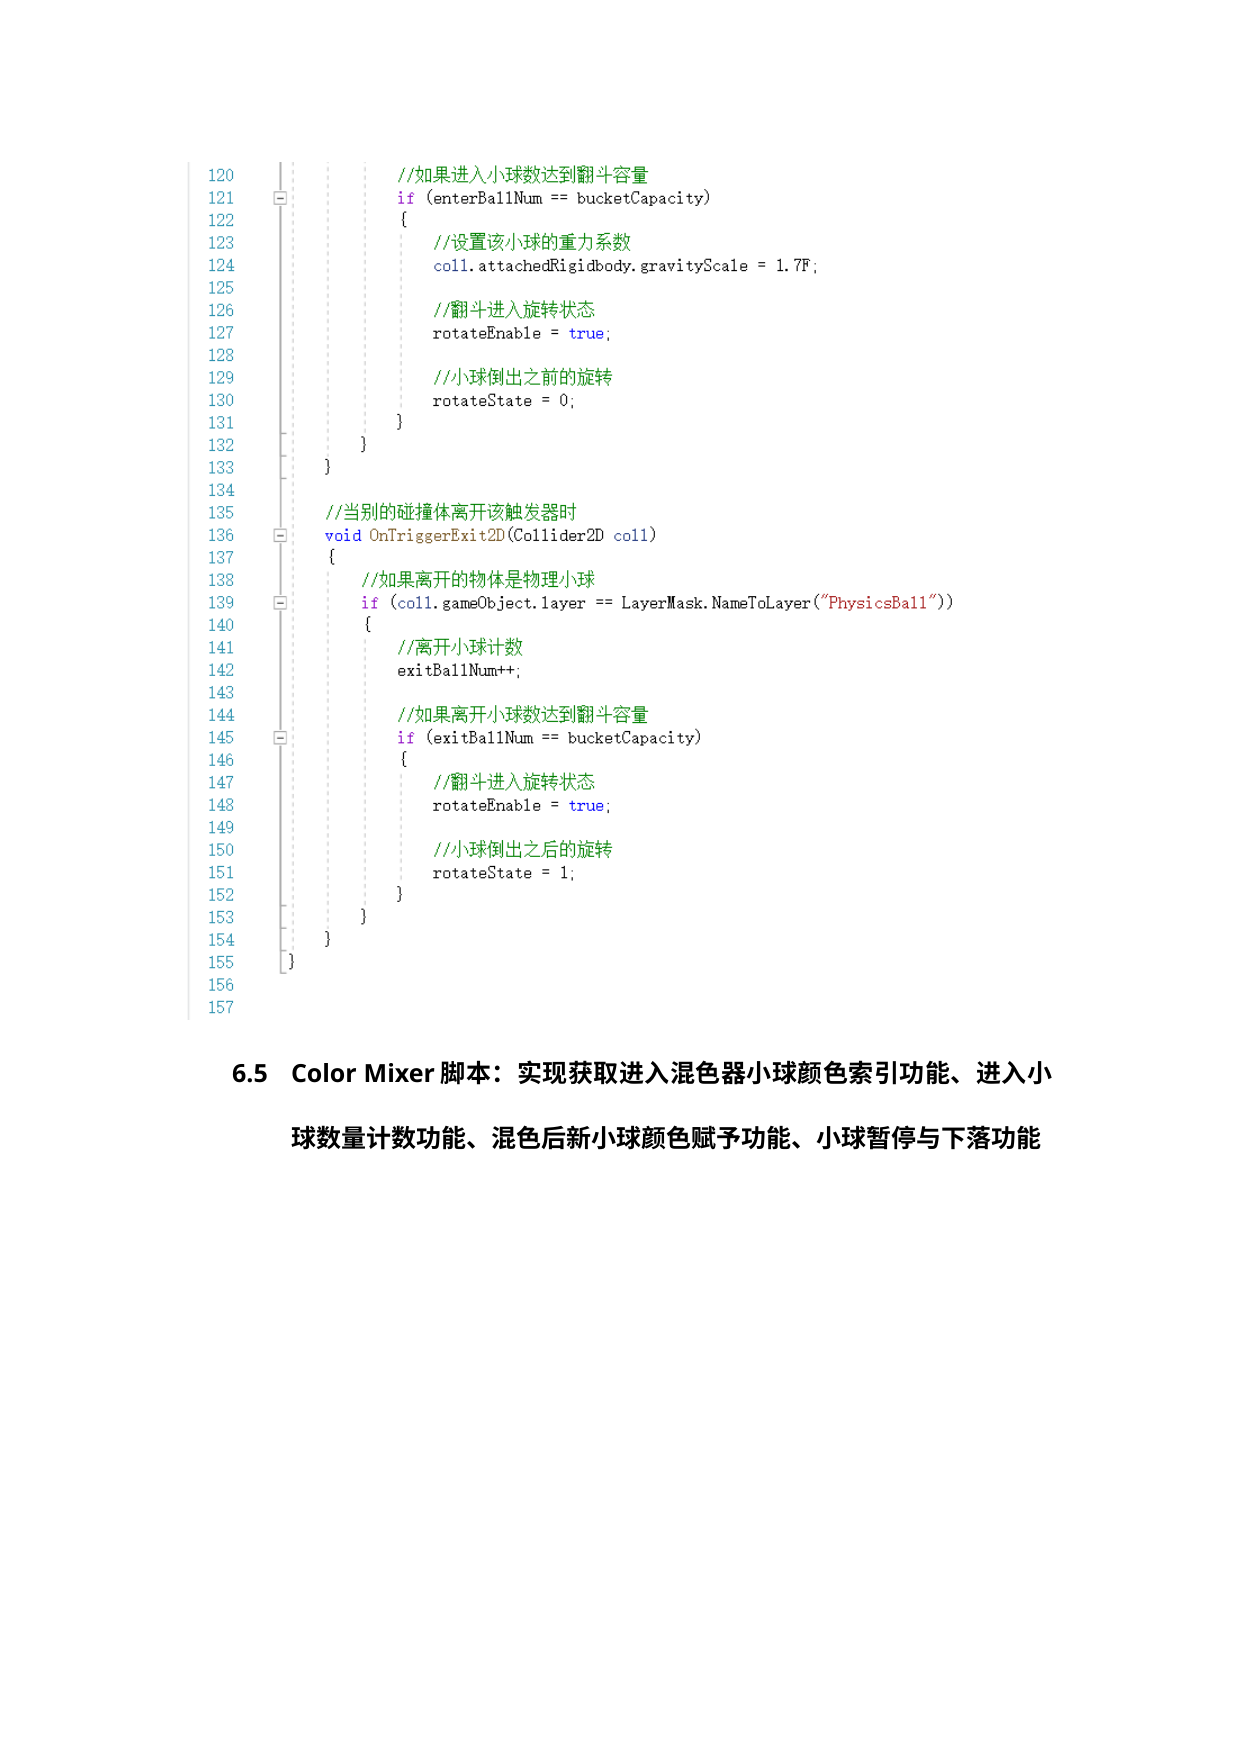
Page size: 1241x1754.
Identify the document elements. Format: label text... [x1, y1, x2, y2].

picture [187, 162, 1133, 1020]
list Color Mixer脚本：实现获取进入混色器小球颜色索引功能、进入小球数量计数功能、混色后新小球颜色赋予功能、小球暂停与下落功能 [232, 1039, 1053, 1169]
